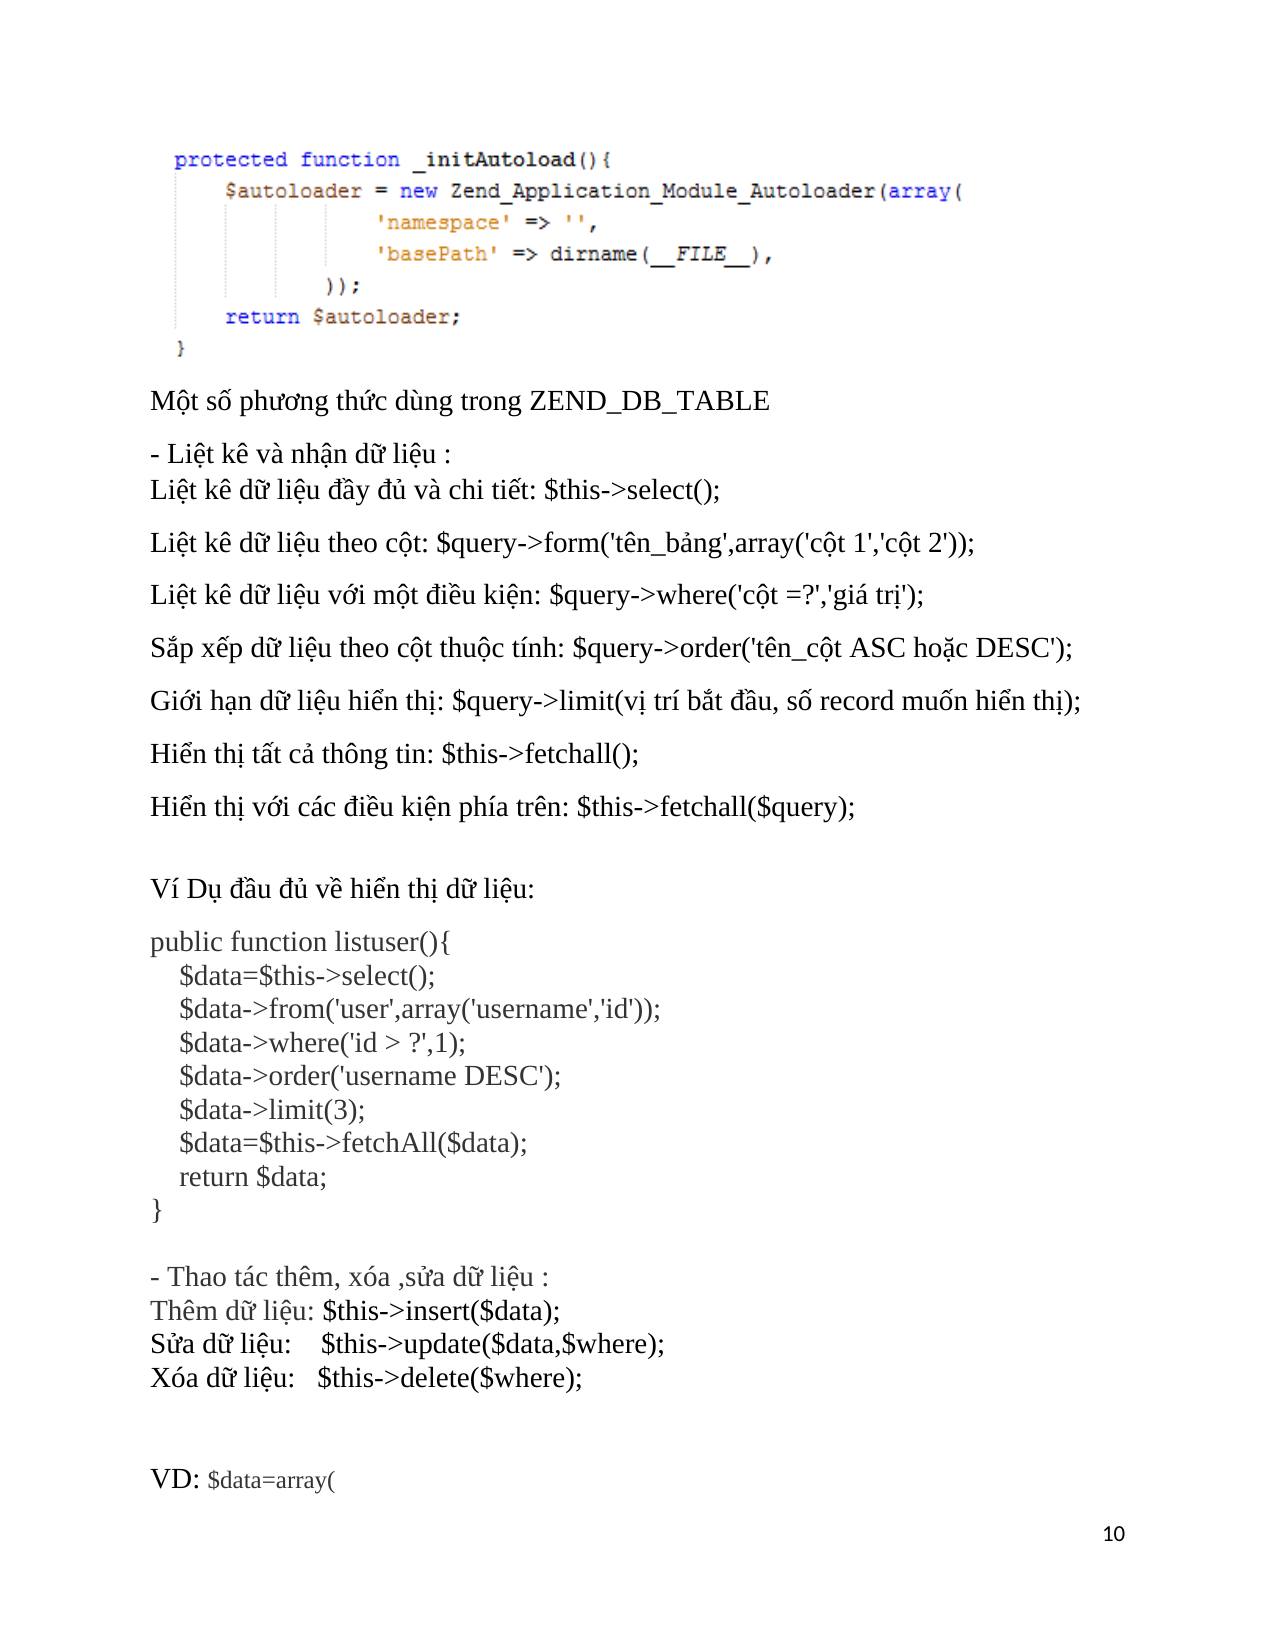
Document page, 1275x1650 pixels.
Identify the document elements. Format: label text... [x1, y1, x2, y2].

text VD: $data=array( [150, 1461, 1125, 1494]
text } [150, 1192, 1125, 1226]
text $data->from('user',array('username','id')); [150, 991, 1125, 1025]
text $data->where('id > ?',1); [150, 1025, 1125, 1058]
text public function listuser(){ [150, 924, 1125, 958]
text Hiển thị với các điều kiện phía trên: $this->fetchall($query); [150, 789, 1125, 852]
text Sửa dữ liệu: $this->update($data,$where); [150, 1327, 1125, 1360]
text Hiển thị tất cả thông tin: $this->fetchall(); [150, 736, 1125, 769]
text Ví Dụ đầu đủ về hiển thị dữ liệu: [150, 871, 1125, 905]
text return $data; [150, 1159, 1125, 1192]
text Liệt kê dữ liệu theo cột: $query->form('tên_bảng',array('cột 1','cột 2')); [150, 525, 1125, 558]
text $data->order('username DESC'); [150, 1058, 1125, 1092]
text Liệt kê dữ liệu với một điều kiện: $query->where('cột =?','giá trị'); [150, 577, 1125, 611]
text Sắp xếp dữ liệu theo cột thuộc tính: $query->order('tên_cột ASC hoặc DESC'); [150, 630, 1125, 664]
text $data=$this->fetchAll($data); [150, 1125, 1125, 1159]
text - Thao tác thêm, xóa ,sửa dữ liệu : [150, 1259, 1125, 1293]
text Một số phương thức dùng trong ZEND_DB_TABLE [150, 383, 1125, 416]
text $data=$this->select(); [150, 958, 1125, 991]
text Giới hạn dữ liệu hiển thị: $query->limit(vị trí bắt đầu, số record muốn hiển thị); [150, 683, 1125, 717]
text Thêm dữ liệu: $this->insert($data); [150, 1293, 1125, 1327]
text - Liệt kê và nhận dữ liệu : Liệt kê dữ liệu đầy đủ và chi tiết: $this->select(); [150, 436, 1125, 505]
text $data->limit(3); [150, 1092, 1125, 1125]
picture [150, 150, 976, 364]
text Xóa dữ liệu: $this->delete($where); [150, 1360, 1125, 1394]
